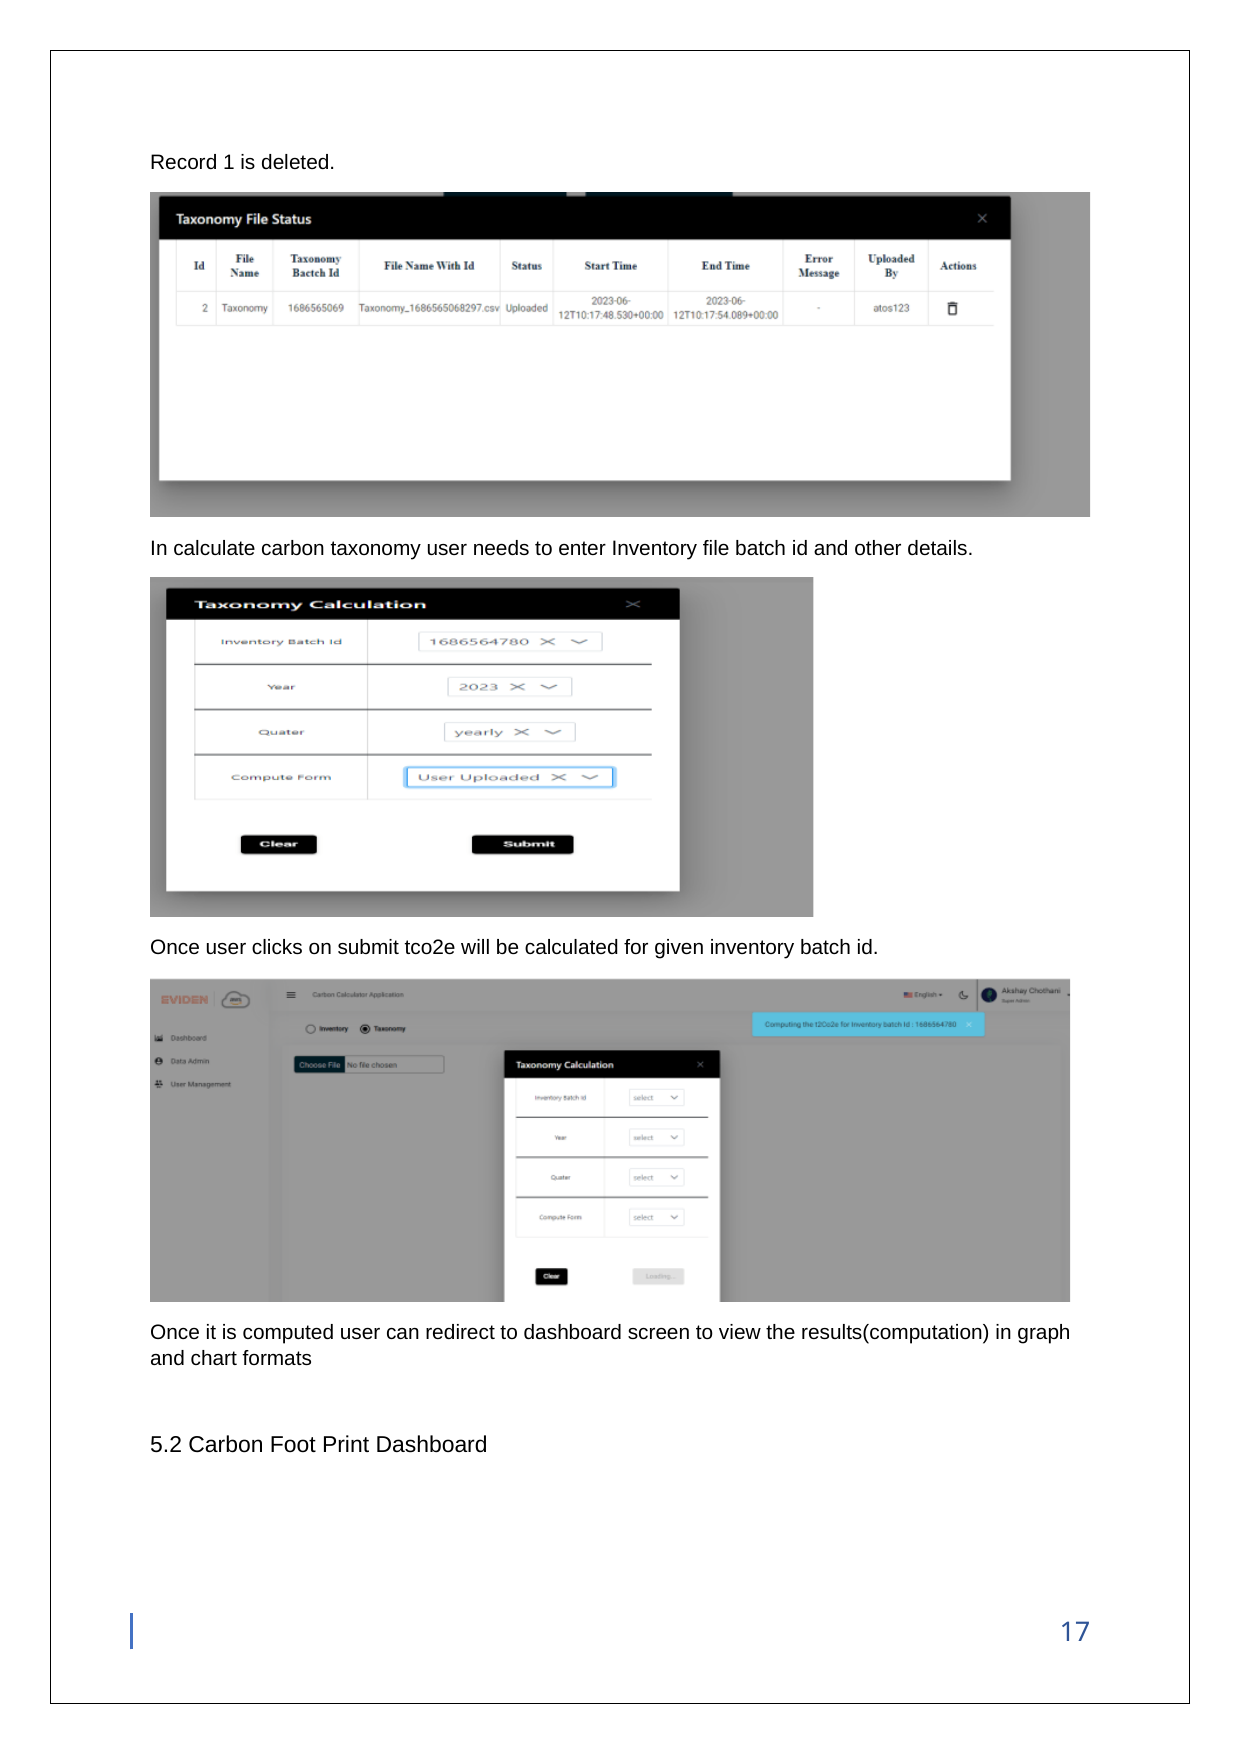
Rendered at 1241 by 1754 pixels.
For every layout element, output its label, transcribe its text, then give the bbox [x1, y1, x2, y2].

text Record 1 is deleted. [150, 150, 1090, 174]
text Once user clicks on submit tco2e will be calculated for given inventory batch id. [150, 935, 1090, 959]
picture [150, 192, 1091, 517]
picture [150, 577, 814, 917]
text Once it is computed user can redirect to dashboard screen to view the results(computation) in graph and chart formats [150, 1320, 1090, 1370]
picture [150, 977, 1071, 1302]
text 5.2 Carbon Foot Print Dashboard [150, 1431, 1090, 1457]
text In calculate carbon taxonomy user needs to enter Inventory file batch id and other details. [150, 535, 1090, 559]
